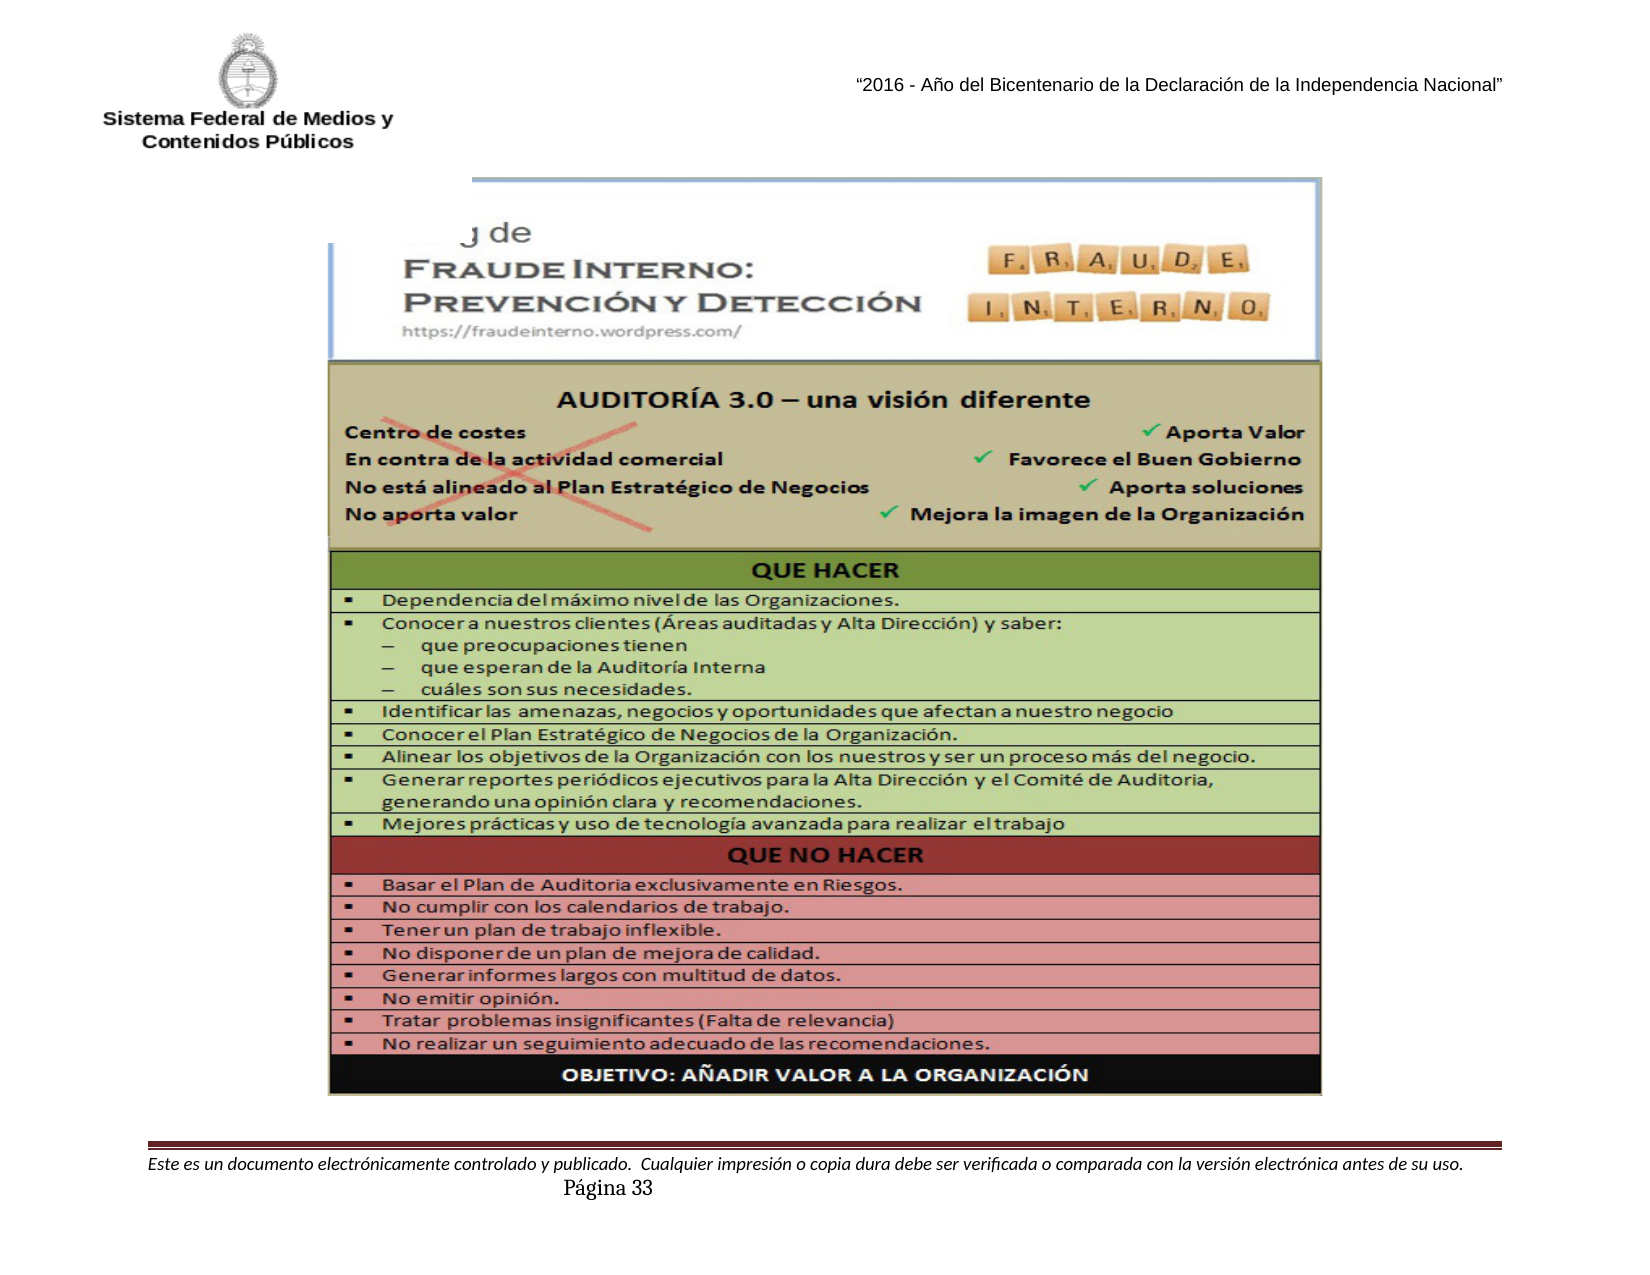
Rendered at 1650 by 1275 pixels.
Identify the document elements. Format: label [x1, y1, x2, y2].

picture [327, 177, 1323, 1096]
